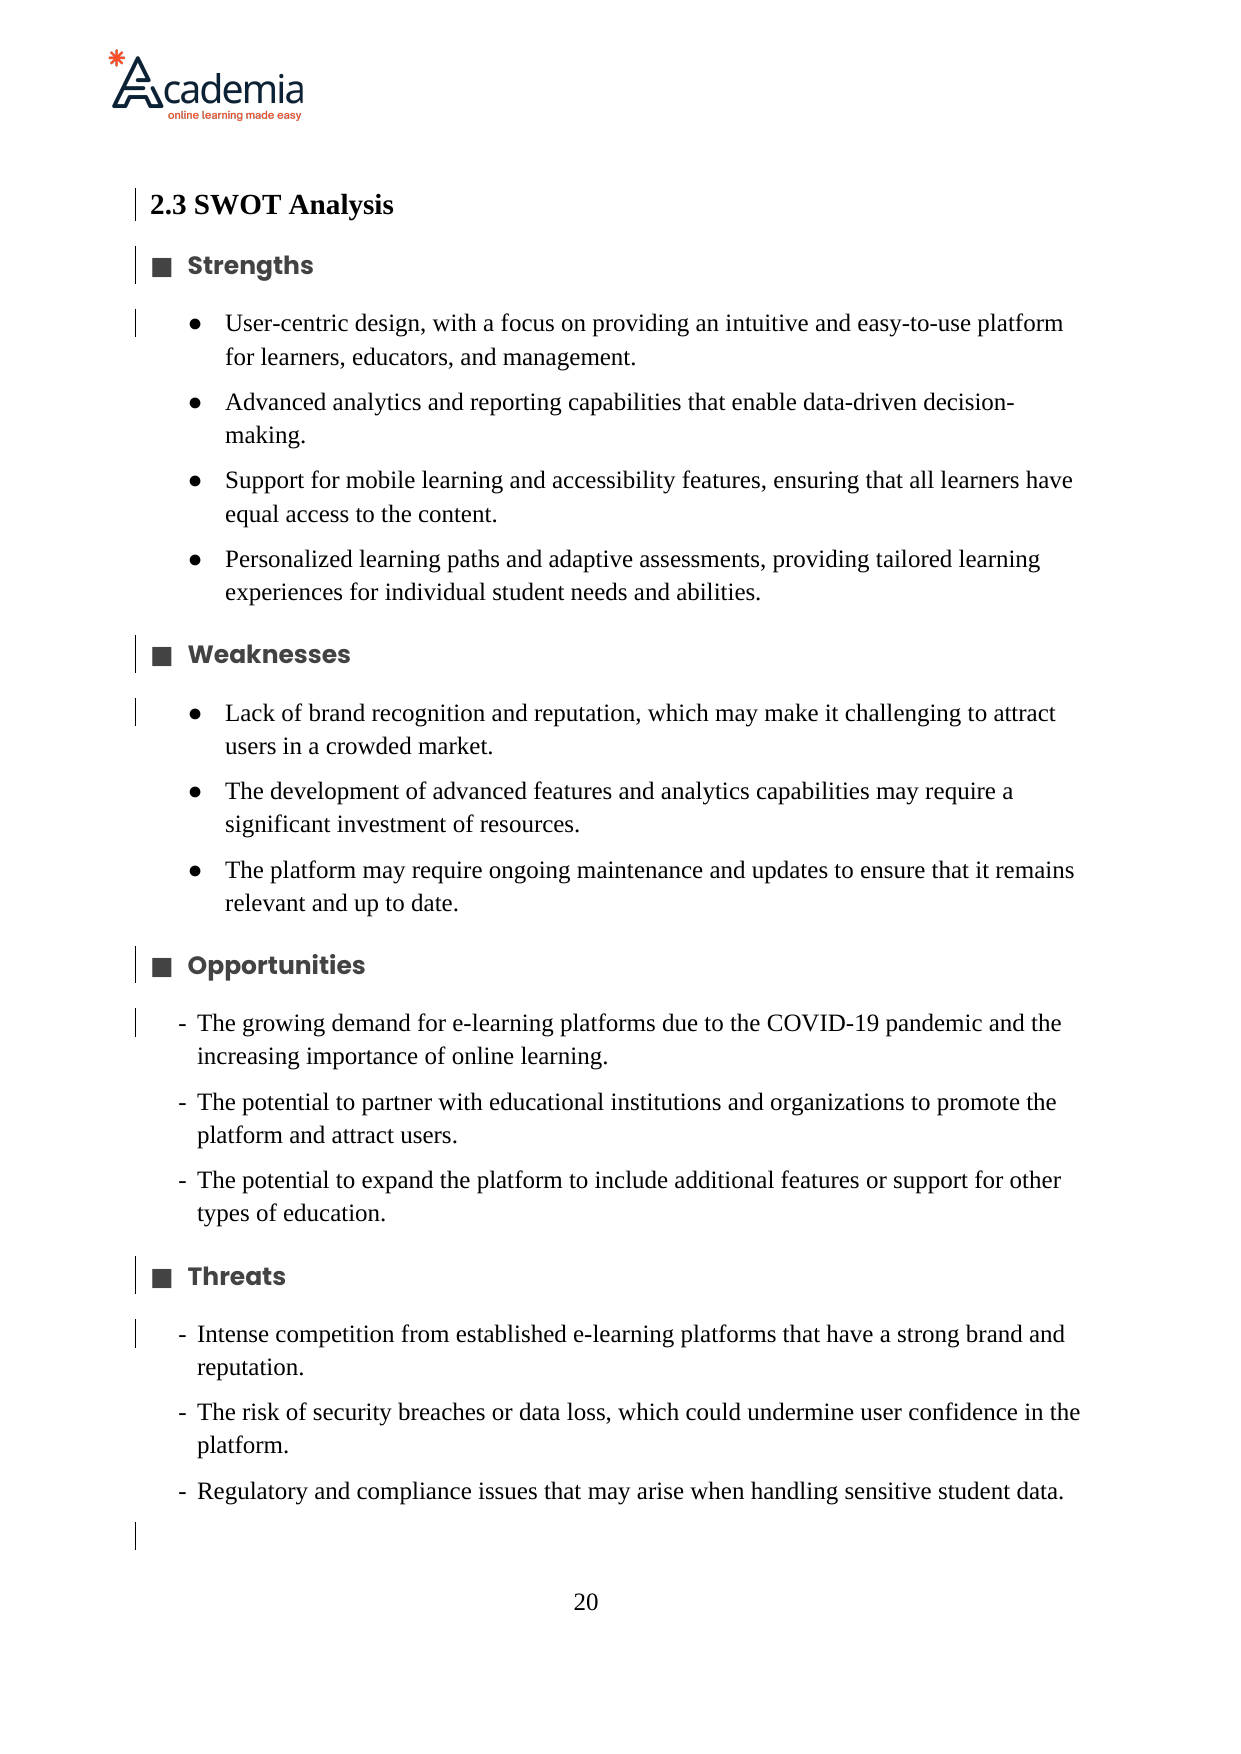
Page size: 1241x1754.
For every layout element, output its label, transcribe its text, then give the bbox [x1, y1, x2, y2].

list The platform may require ongoing maintenance and updates to ensure that it remains relevant and up to date. [187, 855, 1090, 917]
list Lack of brand recognition and reputation, which may make it challenging to attract users in a crowded market. [187, 698, 1090, 759]
list User-centric design, with a focus on providing an intuitive and easy-to-use platform for learners, educators, and management. [187, 308, 1090, 370]
picture [108, 48, 303, 121]
list The growing demand for e-learning platforms due to the COVID-19 pandemic and the increasing importance of online learning. [178, 1008, 1090, 1070]
list Regulatory and compliance issues that may arise when handling sensitive student data. [178, 1476, 1090, 1505]
list Intense competition from established e-learning platforms that have a strong brand and reputation. [178, 1319, 1090, 1381]
list The potential to partner with educational institutions and organizations to promote the platform and attract users. [178, 1087, 1090, 1149]
list Support for mobile learning and accessibility features, ensuring that all learners have equal access to the content. [187, 466, 1090, 527]
list The potential to expand the platform to include additional features or support for other types of education. [178, 1165, 1090, 1227]
list The development of advanced features and analytics capabilities may require a significant investment of resources. [187, 776, 1090, 838]
list Advanced analytics and reporting capabilities that enable data-driven decision-making. [187, 387, 1090, 449]
list Personalized learning paths and adaptive assessments, providing tailored learning experiences for individual student needs and abilities. [187, 544, 1090, 606]
list The risk of security breaches or data loss, which could undermine user confidence in the platform. [178, 1397, 1090, 1459]
